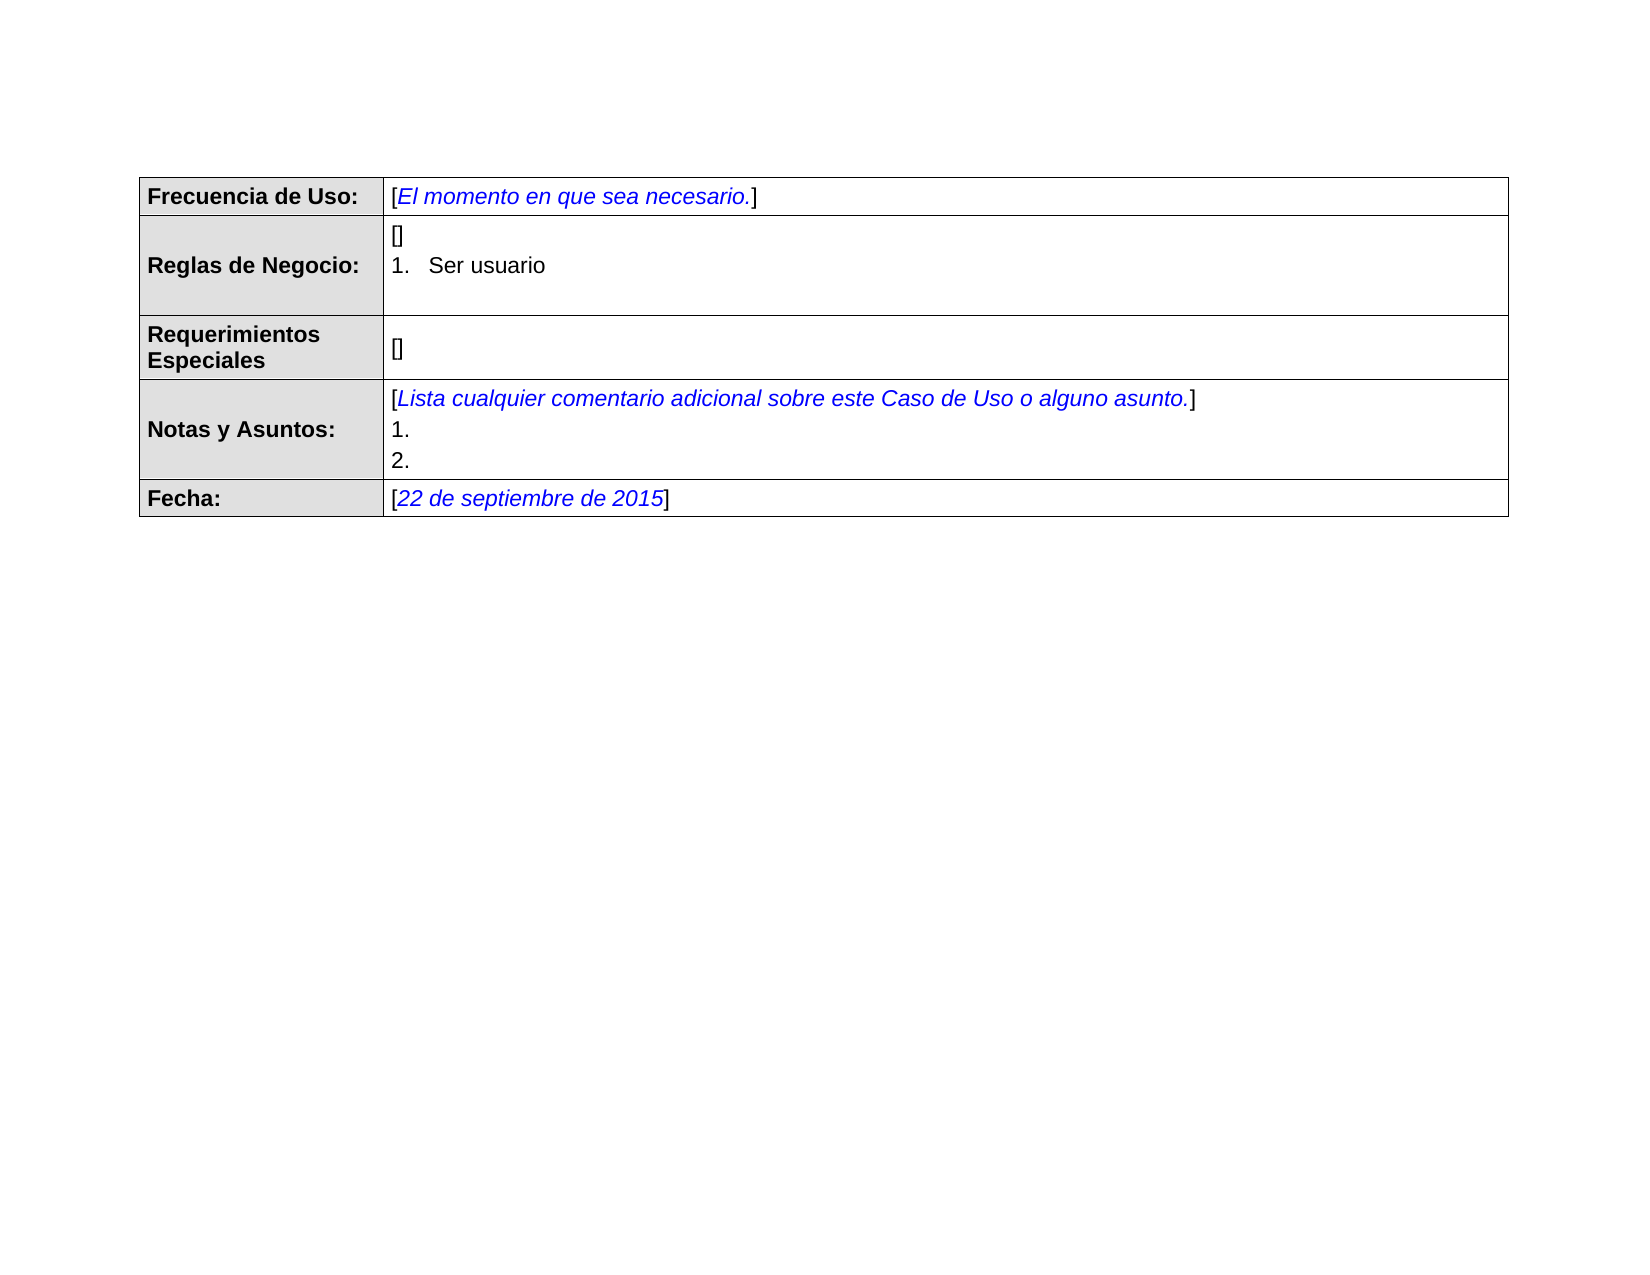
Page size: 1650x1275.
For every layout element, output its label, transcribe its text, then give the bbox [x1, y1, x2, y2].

table_cell Requerimientos Especiales [140, 316, 383, 378]
table_cell Notas y Asuntos: [140, 380, 383, 478]
table_cell [22 de septiembre de 2015] [384, 480, 1508, 516]
table_cell [Lista cualquier comentario adicional sobre este Caso de Uso o alguno asunto.] [384, 380, 1508, 478]
table_cell [] Ser usuario [384, 216, 1508, 315]
table_cell Reglas de Negocio: [140, 216, 383, 315]
table_cell [El momento en que sea necesario.] [384, 178, 1508, 214]
table_cell Fecha: [140, 480, 383, 516]
table_cell [] [384, 316, 1508, 378]
table_cell Frecuencia de Uso: [140, 178, 383, 214]
